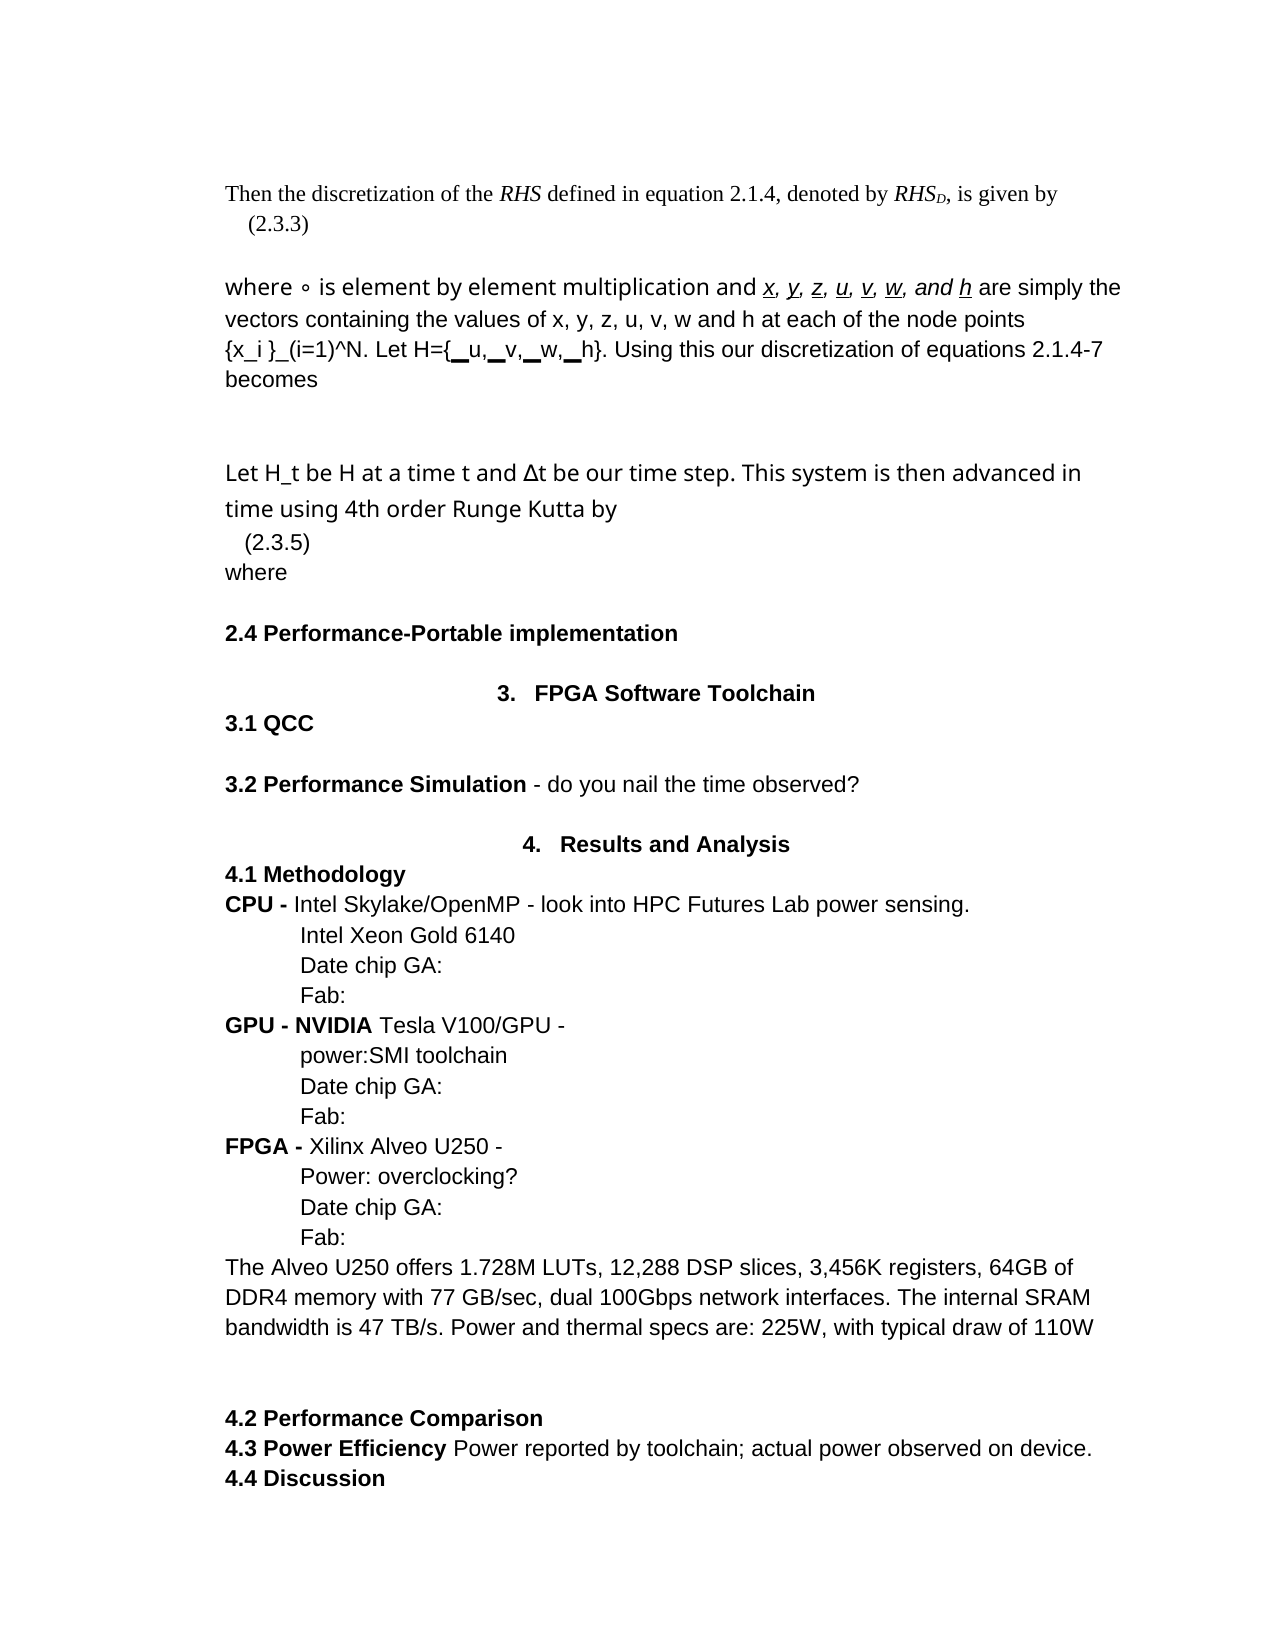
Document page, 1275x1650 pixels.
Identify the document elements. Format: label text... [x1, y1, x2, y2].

text Date chip GA: [225, 1073, 1125, 1099]
text Fab: [300, 1224, 1125, 1250]
text Power: overclocking? [225, 1163, 1125, 1189]
text Date chip GA: [300, 1193, 1125, 1220]
text Intel Xeon Gold 6140 [225, 922, 1125, 948]
text Let H_t be H at a time t and ∆t be our time step. This system is then advanced in time using 4th order Runge Kutta by [225, 457, 1125, 524]
text 4.3 Power Efficiency Power reported by toolchain; actual power observed on device. [225, 1435, 1125, 1461]
text 4.2 Performance Comparison [225, 1405, 1125, 1431]
text FPGA - Xilinx Alveo U250 - [225, 1133, 1125, 1159]
text Fab: [225, 982, 1125, 1008]
text where ∘ is element by element multiplication and x, y, z, u, v, w, and h are simply the vectors containing the values of x, y, z, u, v, w and h at each of the node points {x_i }_(i=1)^N. Let H={▁u,▁v,▁w,▁h}. Using this our discretization of equations 2.1.4-7 becomes [225, 271, 1125, 393]
text Fab: [225, 1103, 1125, 1129]
text 4.4 Discussion [225, 1465, 1125, 1492]
text Date chip GA: [225, 952, 1125, 978]
text 3.2 Performance Simulation - do you nail the time observed? [225, 771, 1125, 797]
text (2.3.3) [225, 210, 1125, 237]
text power:SMI toolchain [225, 1042, 1125, 1069]
text The Alveo U250 offers 1.728M LUTs, 12,288 DSP slices, 3,456K registers, 64GB of DDR4 memory with 77 GB/sec, dual 100Gbps network interfaces. The internal SRAM bandwidth is 47 TB/s. Power and thermal specs are: 225W, with typical draw of 110W [225, 1254, 1125, 1341]
list FPGA Software Toolchain [187, 680, 1125, 706]
list Results and Analysis [187, 831, 1125, 857]
text Then the discretization of the RHS defined in equation 2.1.4, denoted by RHSD, is given by [225, 180, 1125, 207]
text CPU - Intel Skylake/OpenMP - look into HPC Futures Lab power sensing. [225, 891, 1125, 918]
text (2.3.5) [225, 529, 1125, 555]
text 4.1 Methodology [225, 861, 1125, 887]
text 2.4 Performance-Portable implementation [225, 619, 1125, 646]
text where [225, 559, 1125, 585]
text 3.1 QCC [225, 710, 1125, 736]
text GPU - NVIDIA Tesla V100/GPU - [225, 1012, 1125, 1038]
